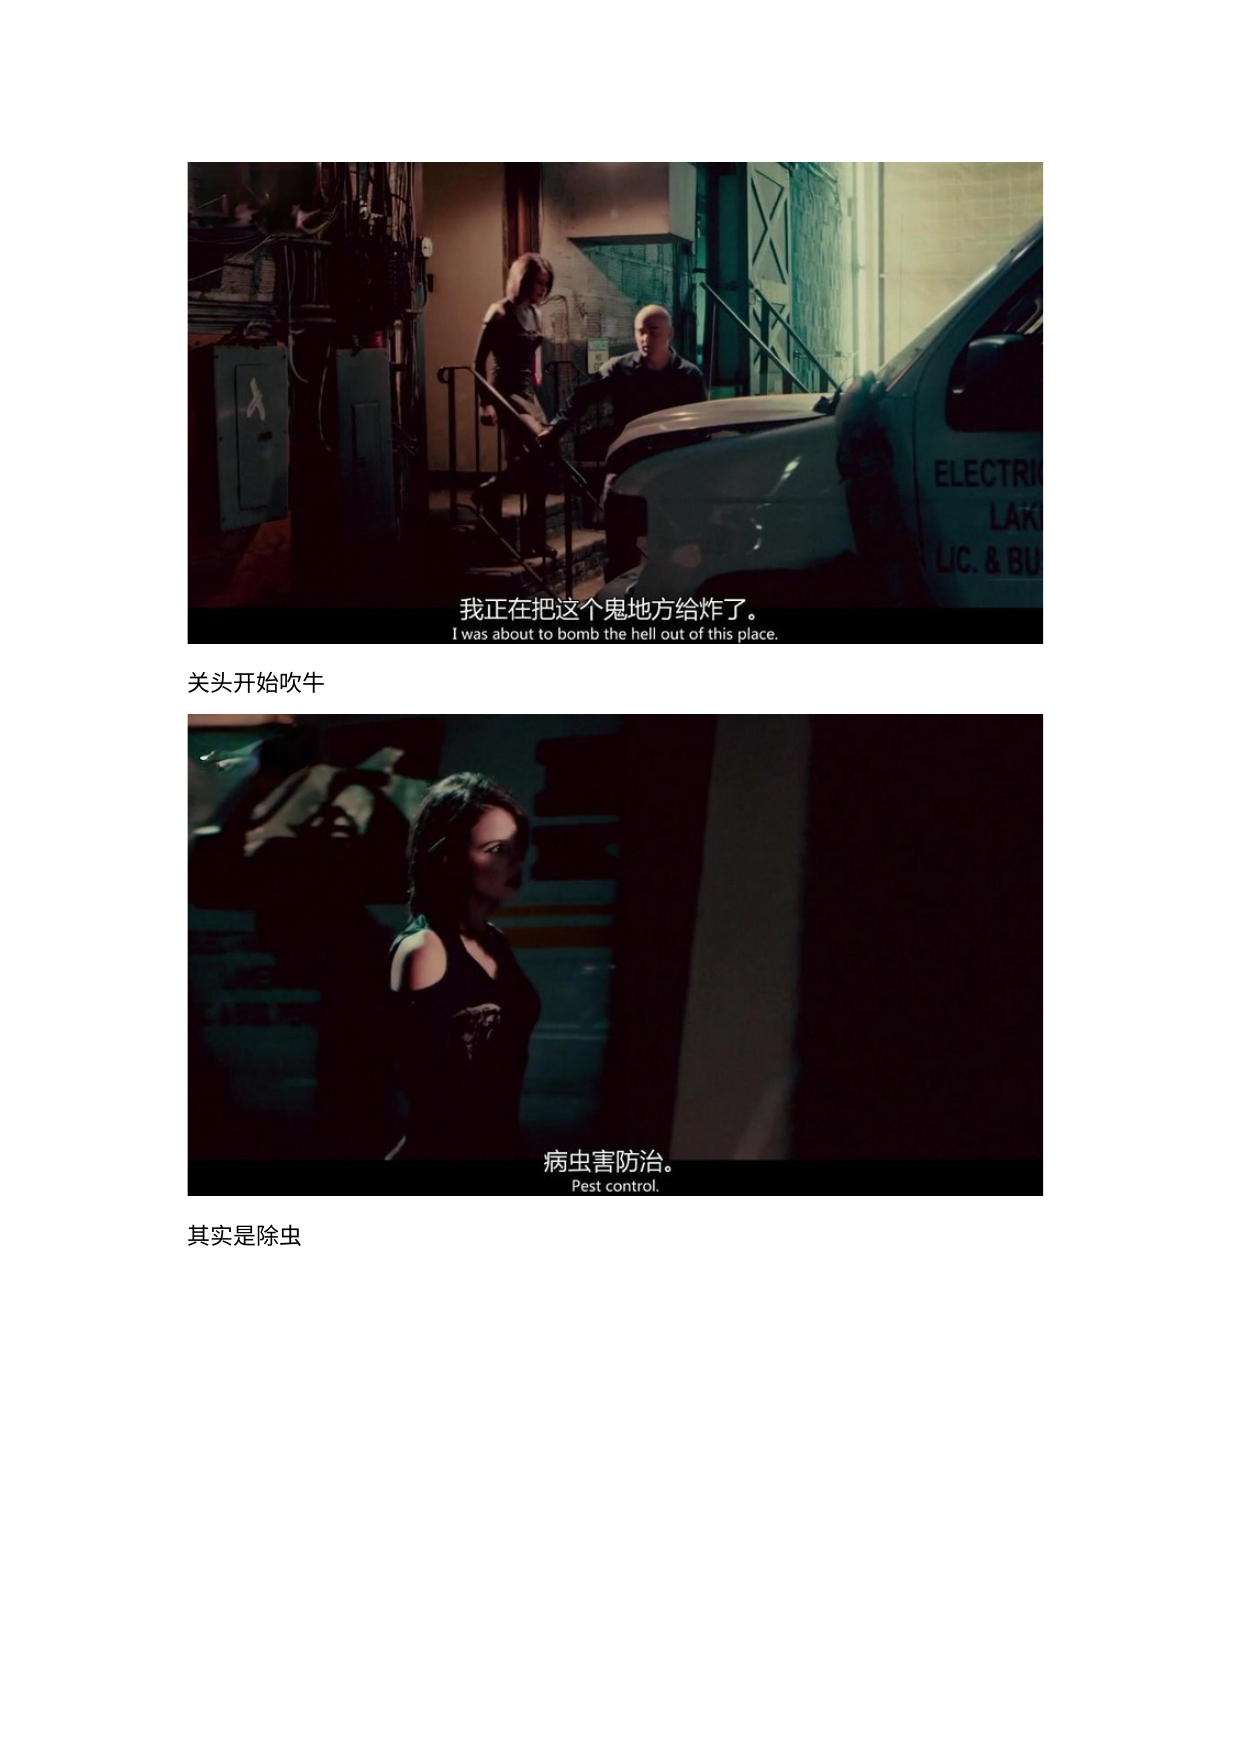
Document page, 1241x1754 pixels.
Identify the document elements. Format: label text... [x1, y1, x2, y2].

text 关头开始吹牛 [187, 649, 1053, 714]
picture [187, 714, 1044, 1196]
text 其实是除虫 [187, 1202, 1053, 1267]
picture [187, 162, 1044, 644]
